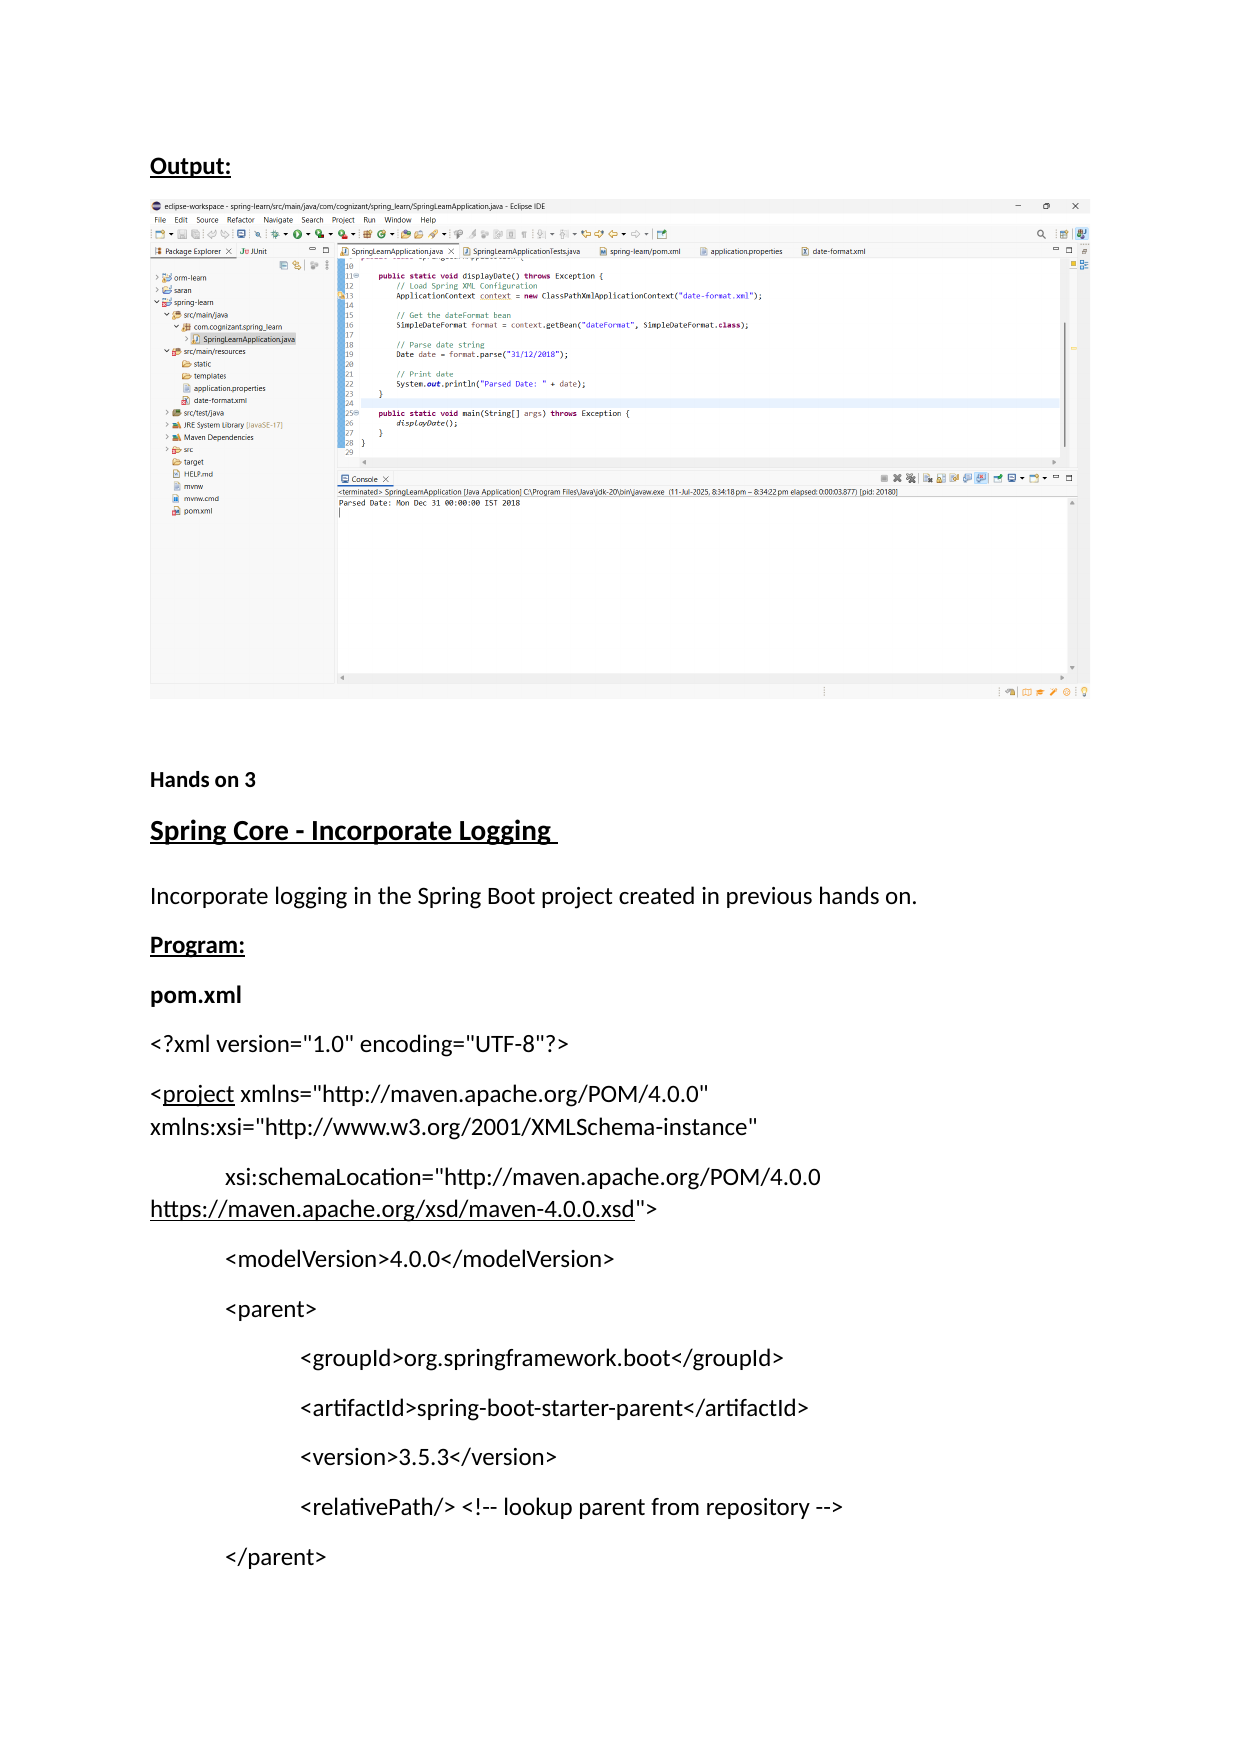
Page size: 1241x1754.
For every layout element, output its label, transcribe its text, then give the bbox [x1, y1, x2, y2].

text Output: [150, 150, 1090, 181]
text <modelVersion>4.0.0</modelVersion> [150, 1243, 1090, 1274]
picture [150, 199, 1091, 699]
text Program: [150, 929, 1090, 960]
text <version>3.5.3</version> [150, 1442, 1090, 1472]
text <parent> [150, 1293, 1090, 1323]
text <relativePath/> <!-- lookup parent from repository --> [150, 1491, 1090, 1522]
text <project xmlns="http://maven.apache.org/POM/4.0.0" xmlns:xsi="http://www.w3.org/2001/XMLSchema-instance" [150, 1078, 1090, 1142]
text Spring Core - Incorporate Logging Incorporate logging in the Spring Boot project created in previous hands on. [150, 812, 1090, 910]
text <?xml version="1.0" encoding="UTF-8"?> [150, 1029, 1090, 1059]
text pom.xml [150, 979, 1090, 1009]
text xsi:schemaLocation="http://maven.apache.org/POM/4.0.0 https://maven.apache.org/xsd/maven-4.0.0.xsd"> [150, 1161, 1090, 1224]
text </parent> [150, 1541, 1090, 1571]
text <groupId>org.springframework.boot</groupId> [150, 1342, 1090, 1373]
text <artifactId>spring-boot-starter-parent</artifactId> [150, 1392, 1090, 1422]
text Hands on 3 [150, 765, 1090, 793]
